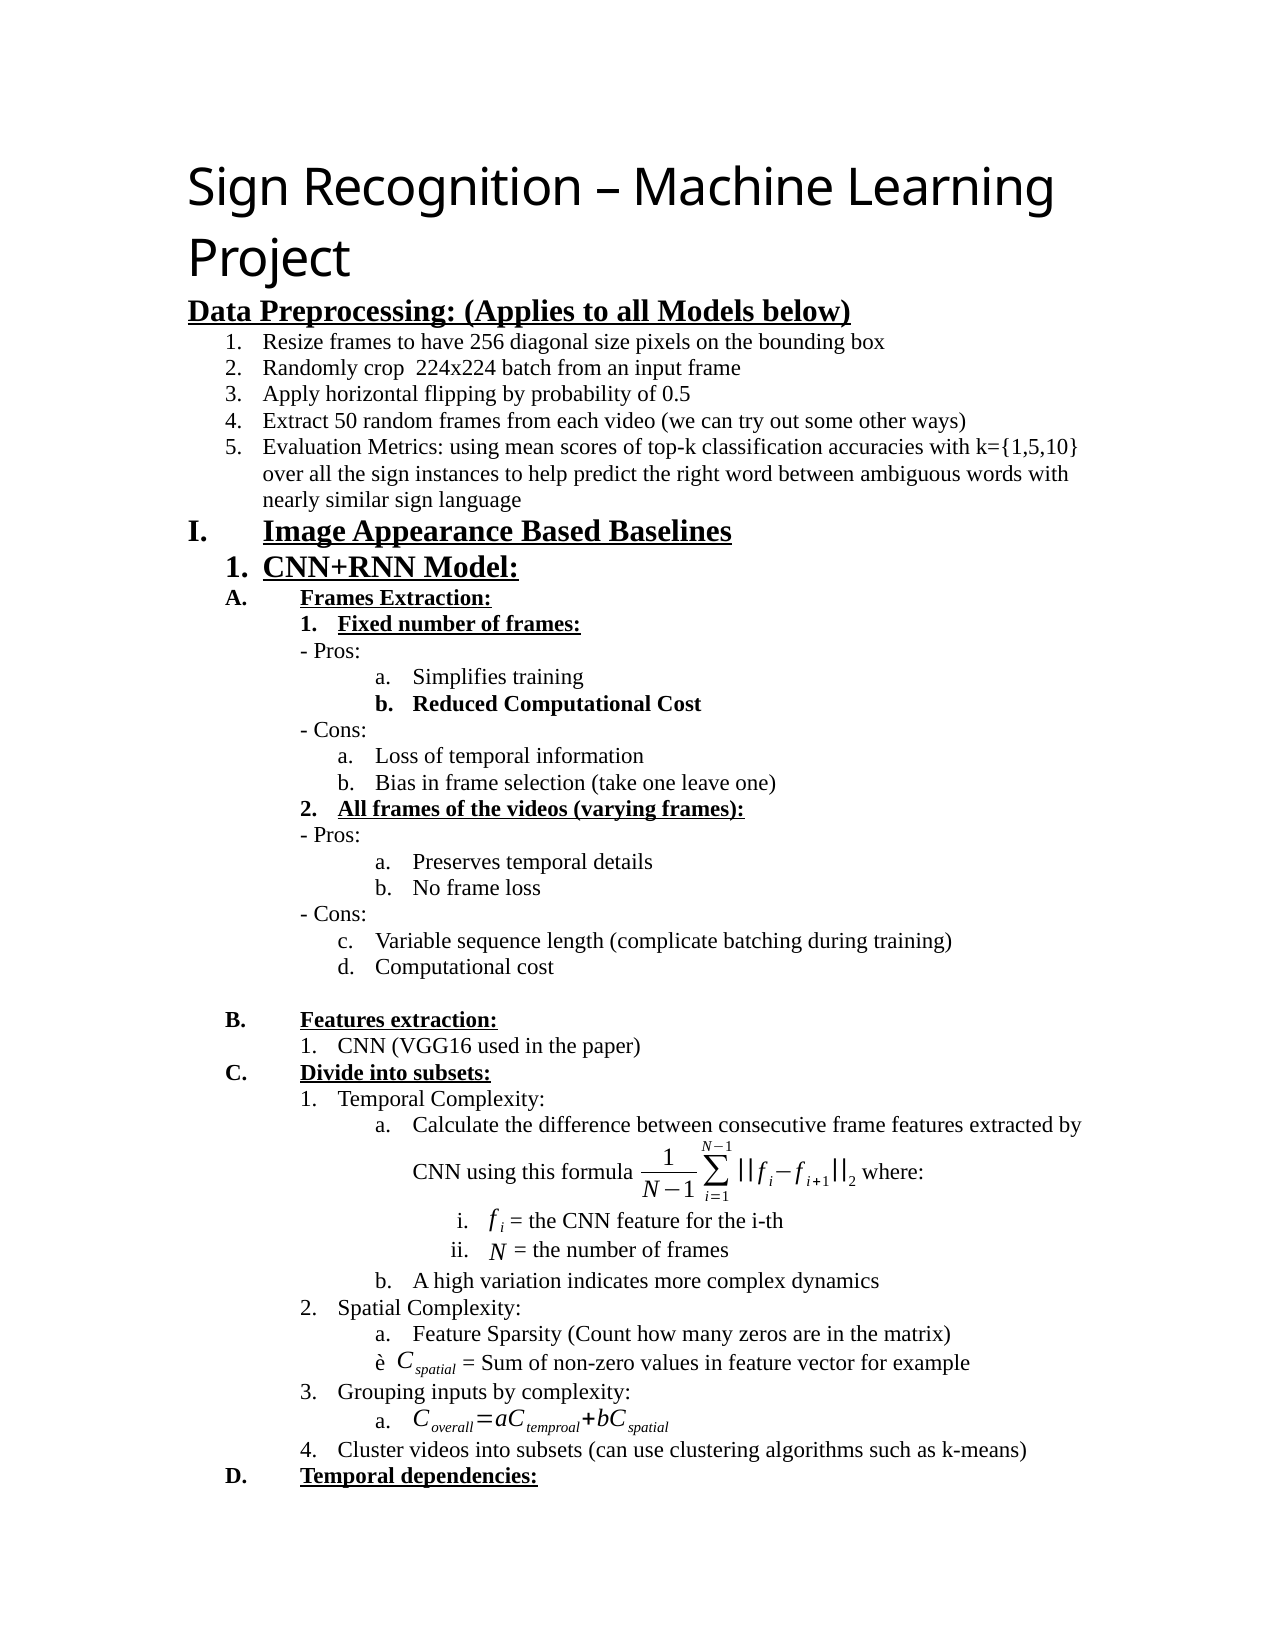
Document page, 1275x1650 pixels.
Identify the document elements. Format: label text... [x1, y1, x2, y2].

list Image Appearance Based Baselines [187, 512, 1087, 548]
text - Pros: [300, 821, 1087, 848]
list Cluster videos into subsets (can use clustering algorithms such as k-means) [300, 1436, 1087, 1463]
list Bias in frame selection (take one leave one) [337, 769, 1087, 795]
list Fixed number of frames: [300, 611, 1087, 637]
list = the CNN feature for the i-th [469, 1205, 1087, 1236]
text - Cons: [300, 900, 1087, 927]
list Computational cost [337, 953, 1087, 979]
list Features extraction: [225, 1006, 1087, 1032]
text - Pros: [300, 637, 1087, 663]
list Variable sequence length (complicate batching during training) [337, 927, 1087, 953]
list Grouping inputs by complexity: [300, 1378, 1087, 1404]
list Temporal dependencies: [225, 1463, 1087, 1489]
text Data Preprocessing: (Applies to all Models below) [187, 292, 1087, 328]
list Calculate the difference between consecutive frame features extracted by CNN using this formula where: [375, 1111, 1087, 1205]
list Randomly crop 224x224 batch from an input frame [225, 354, 1087, 381]
list Simplifies training [375, 663, 1087, 689]
list = the number of frames [469, 1236, 1087, 1267]
list Frames Extraction: [225, 584, 1087, 611]
title Sign Recognition – Machine Learning Project [187, 150, 1087, 292]
list CNN (VGG16 used in the paper) [300, 1032, 1087, 1058]
list No frame loss [375, 874, 1087, 900]
list All frames of the videos (varying frames): [300, 795, 1087, 821]
list Apply horizontal flipping by probability of 0.5 [225, 381, 1087, 407]
list A high variation indicates more complex dynamics [375, 1267, 1087, 1294]
list Extract 50 random frames from each video (we can try out some other ways) [225, 407, 1087, 433]
list Reduced Computational Cost [375, 689, 1087, 716]
list Loss of temporal information [337, 742, 1087, 769]
list Spatial Complexity: [300, 1294, 1087, 1320]
list Preserves temporal details [375, 848, 1087, 874]
list Feature Sparsity (Count how many zeros are in the matrix) [375, 1320, 1087, 1347]
list Resize frames to have 256 diagonal size pixels on the bounding box [225, 328, 1087, 354]
list - Cons: [300, 716, 1087, 742]
list Evaluation Metrics: using mean scores of top-k classification accuracies with k={1,5,10} over all the sign instances to help predict the right word between ambiguous words with nearly similar sign language [225, 433, 1087, 512]
list Temporal Complexity: [300, 1085, 1087, 1111]
list CNN+RNN Model: [225, 548, 1087, 584]
list è = Sum of non-zero values in feature vector for example [375, 1347, 1087, 1378]
list Divide into subsets: [225, 1058, 1087, 1085]
